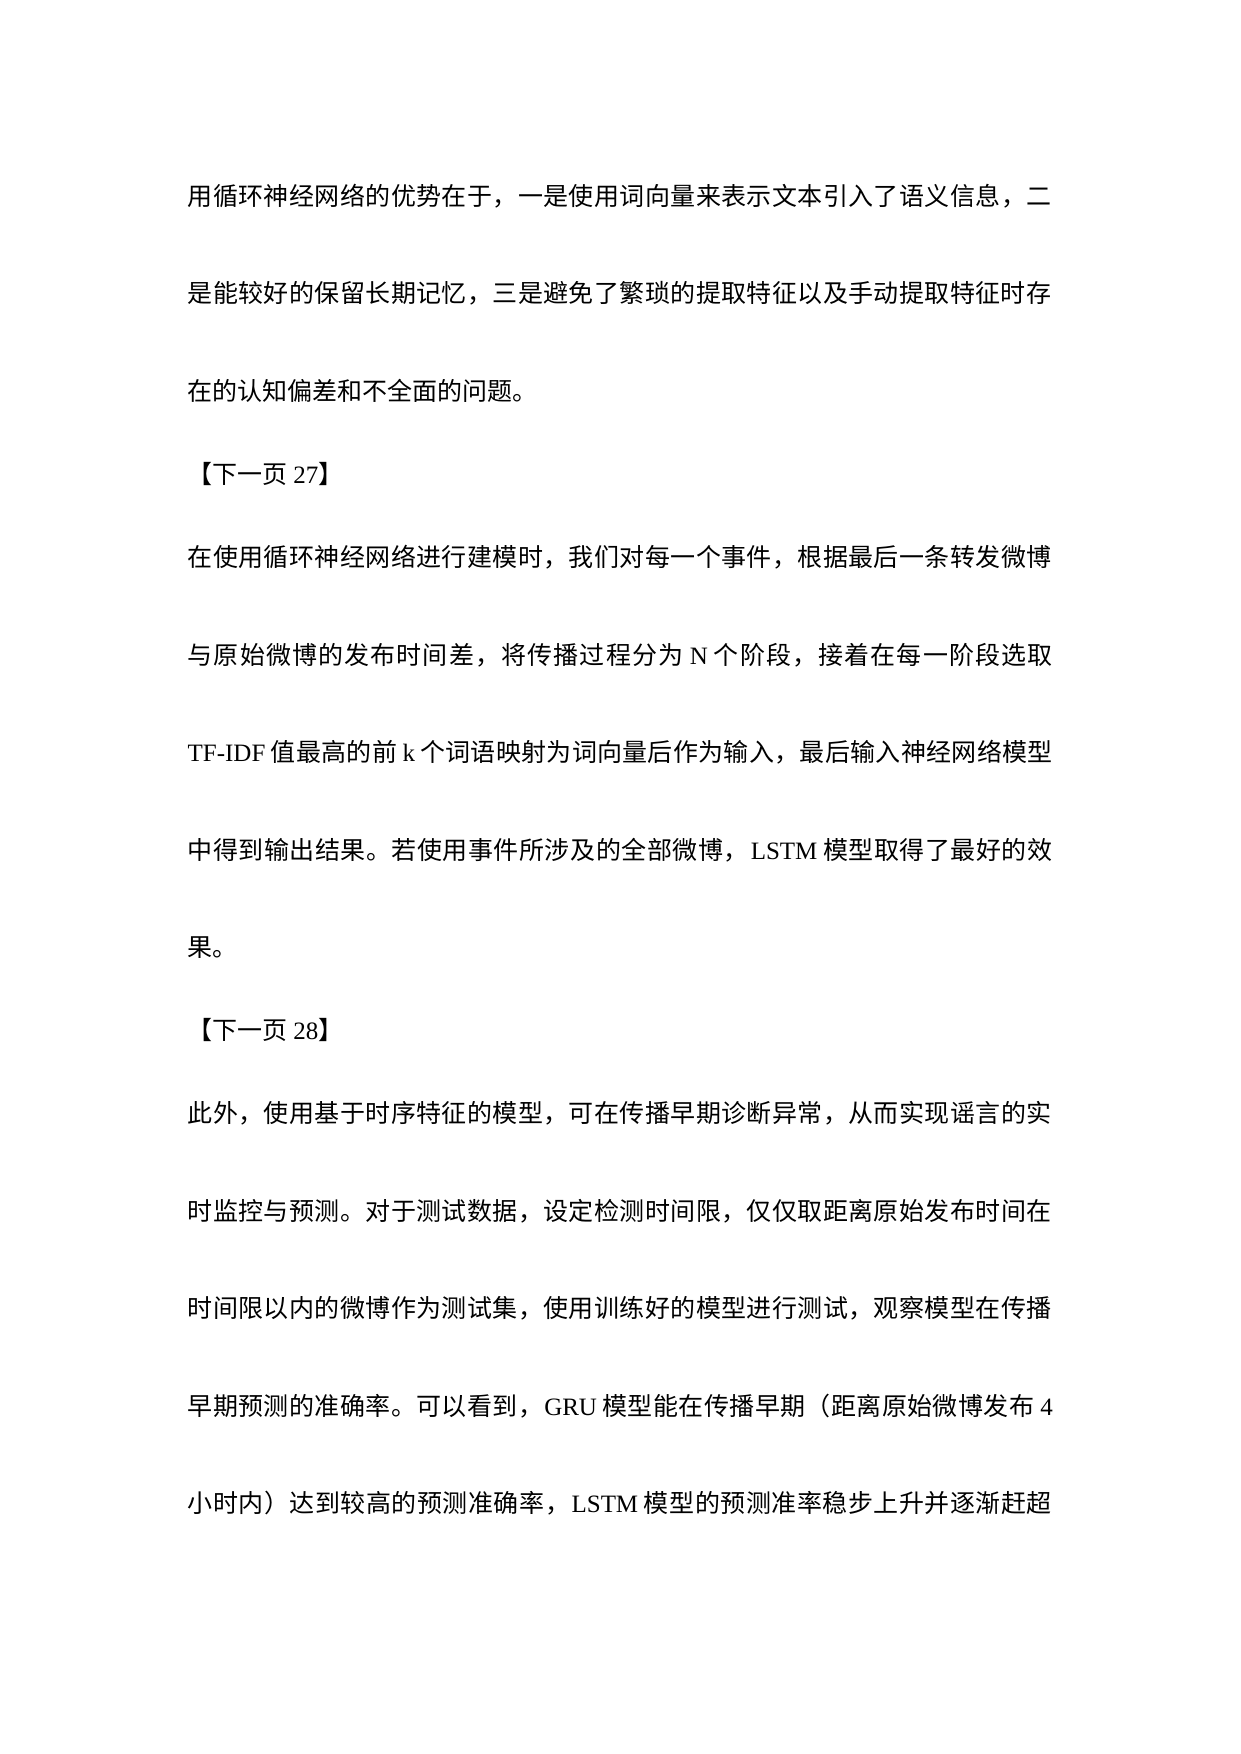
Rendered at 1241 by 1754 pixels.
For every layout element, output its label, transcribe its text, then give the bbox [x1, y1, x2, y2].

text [187, 162, 1053, 422]
text 【下一页 28】 [187, 996, 1053, 1061]
text 在使用循环神经网络进行建模时，我们对每一个事件，根据最后一条转发微博与原始微博的发布时间差，将传播过程分为N个阶段，接着在每一阶段选取TF-IDF值最高的前k个词语映射为词向量后作为输入，最后输入神经网络模型中得到输出结果。若使用事件所涉及的全部微博，LSTM模型取得了最好的效果。 [187, 523, 1053, 978]
text 【下一页 27】 [187, 440, 1053, 505]
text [187, 1079, 1053, 1534]
